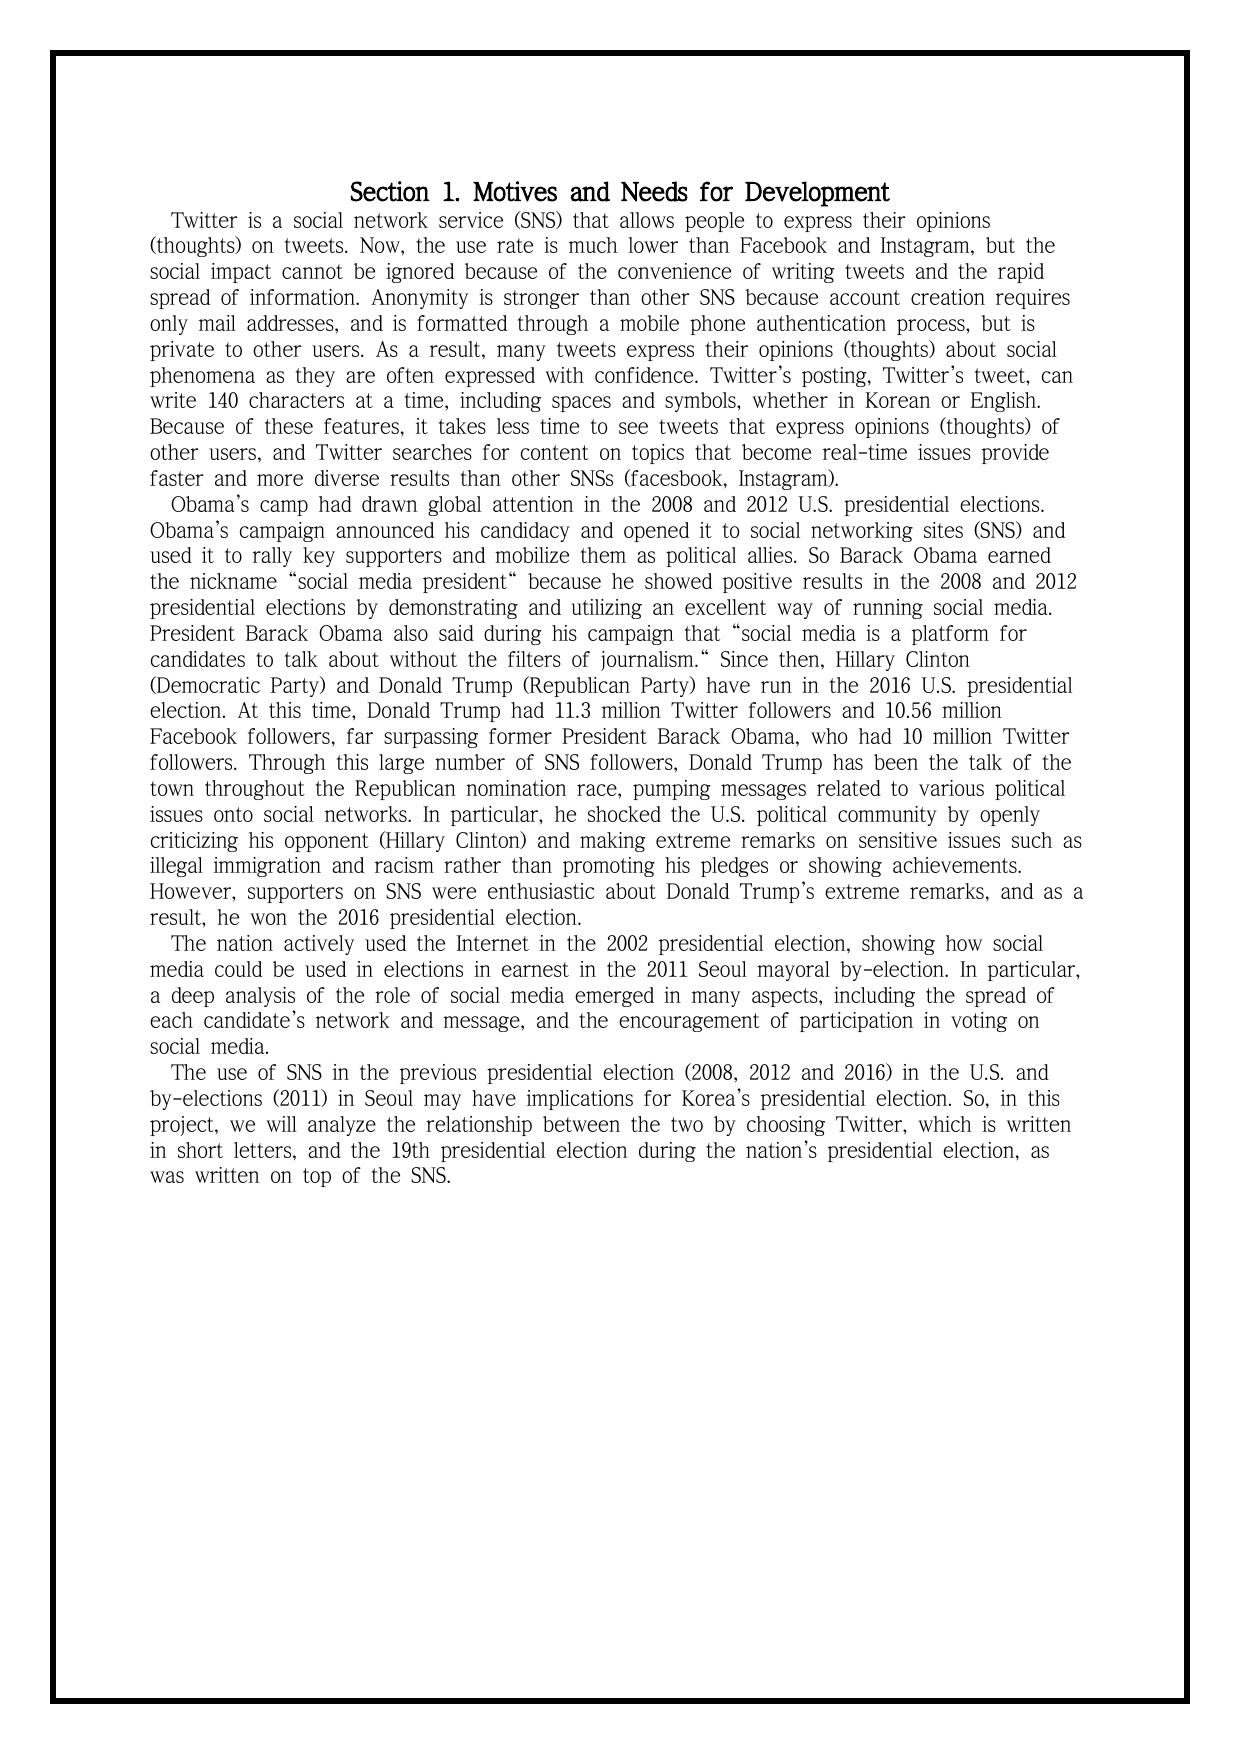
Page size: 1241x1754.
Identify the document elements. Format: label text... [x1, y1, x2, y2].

text The use of SNS in the previous presidential election (2008, 2012 and 2016) in the U.S. and by-elections (2011) in Seoul may have implications for Korea's presidential election. So, in this project, we will analyze the relationship between the two by choosing Twitter, which is written in short letters, and the 19th presidential election during the nation's presidential election, as was written on top of the SNS. [150, 1061, 1090, 1188]
text Obama's camp had drawn global attention in the 2008 and 2012 U.S. presidential elections. Obama's campaign announced his candidacy and opened it to social networking sites (SNS) and used it to rally key supporters and mobilize them as political allies. So Barack Obama earned the nickname "social media president" because he showed positive results in the 2008 and 2012 presidential elections by demonstrating and utilizing an excellent way of running social media. President Barack Obama also said during his campaign that "social media is a platform for candidates to talk about without the filters of journalism." Since then, Hillary Clinton (Democratic Party) and Donald Trump (Republican Party) have run in the 2016 U.S. presidential election. At this time, Donald Trump had 11.3 million Twitter followers and 10.56 million Facebook followers, far surpassing former President Barack Obama, who had 10 million Twitter followers. Through this large number of SNS followers, Donald Trump has been the talk of the town throughout the Republican nomination race, pumping messages related to various political issues onto social networks. In particular, he shocked the U.S. political community by openly criticizing his opponent (Hillary Clinton) and making extreme remarks on sensitive issues such as illegal immigration and racism rather than promoting his pledges or showing achievements. However, supporters on SNS were enthusiastic about Donald Trump's extreme remarks, and as a result, he won the 2016 presidential election. [150, 492, 1090, 930]
text Twitter is a social network service (SNS) that allows people to express their opinions (thoughts) on tweets. Now, the use rate is much lower than Facebook and Instagram, but the social impact cannot be ignored because of the convenience of writing tweets and the rapid spread of information. Anonymity is stronger than other SNS because account creation requires only mail addresses, and is formatted through a mobile phone authentication process, but is private to other users. As a result, many tweets express their opinions (thoughts) about social phenomena as they are often expressed with confidence. Twitter's posting, Twitter's tweet, can write 140 characters at a time, including spaces and symbols, whether in Korean or English. Because of these features, it takes less time to see tweets that express opinions (thoughts) of other users, and Twitter searches for content on topics that become real-time issues provide faster and more diverse results than other SNSs (facesbook, Instagram). [150, 208, 1090, 491]
text Section 1. Motives and Needs for Development [150, 177, 1090, 206]
text The nation actively used the Internet in the 2002 presidential election, showing how social media could be used in elections in earnest in the 2011 Seoul mayoral by-election. In particular, a deep analysis of the role of social media emerged in many aspects, including the spread of each candidate's network and message, and the encouragement of participation in voting on social media. [150, 932, 1090, 1059]
